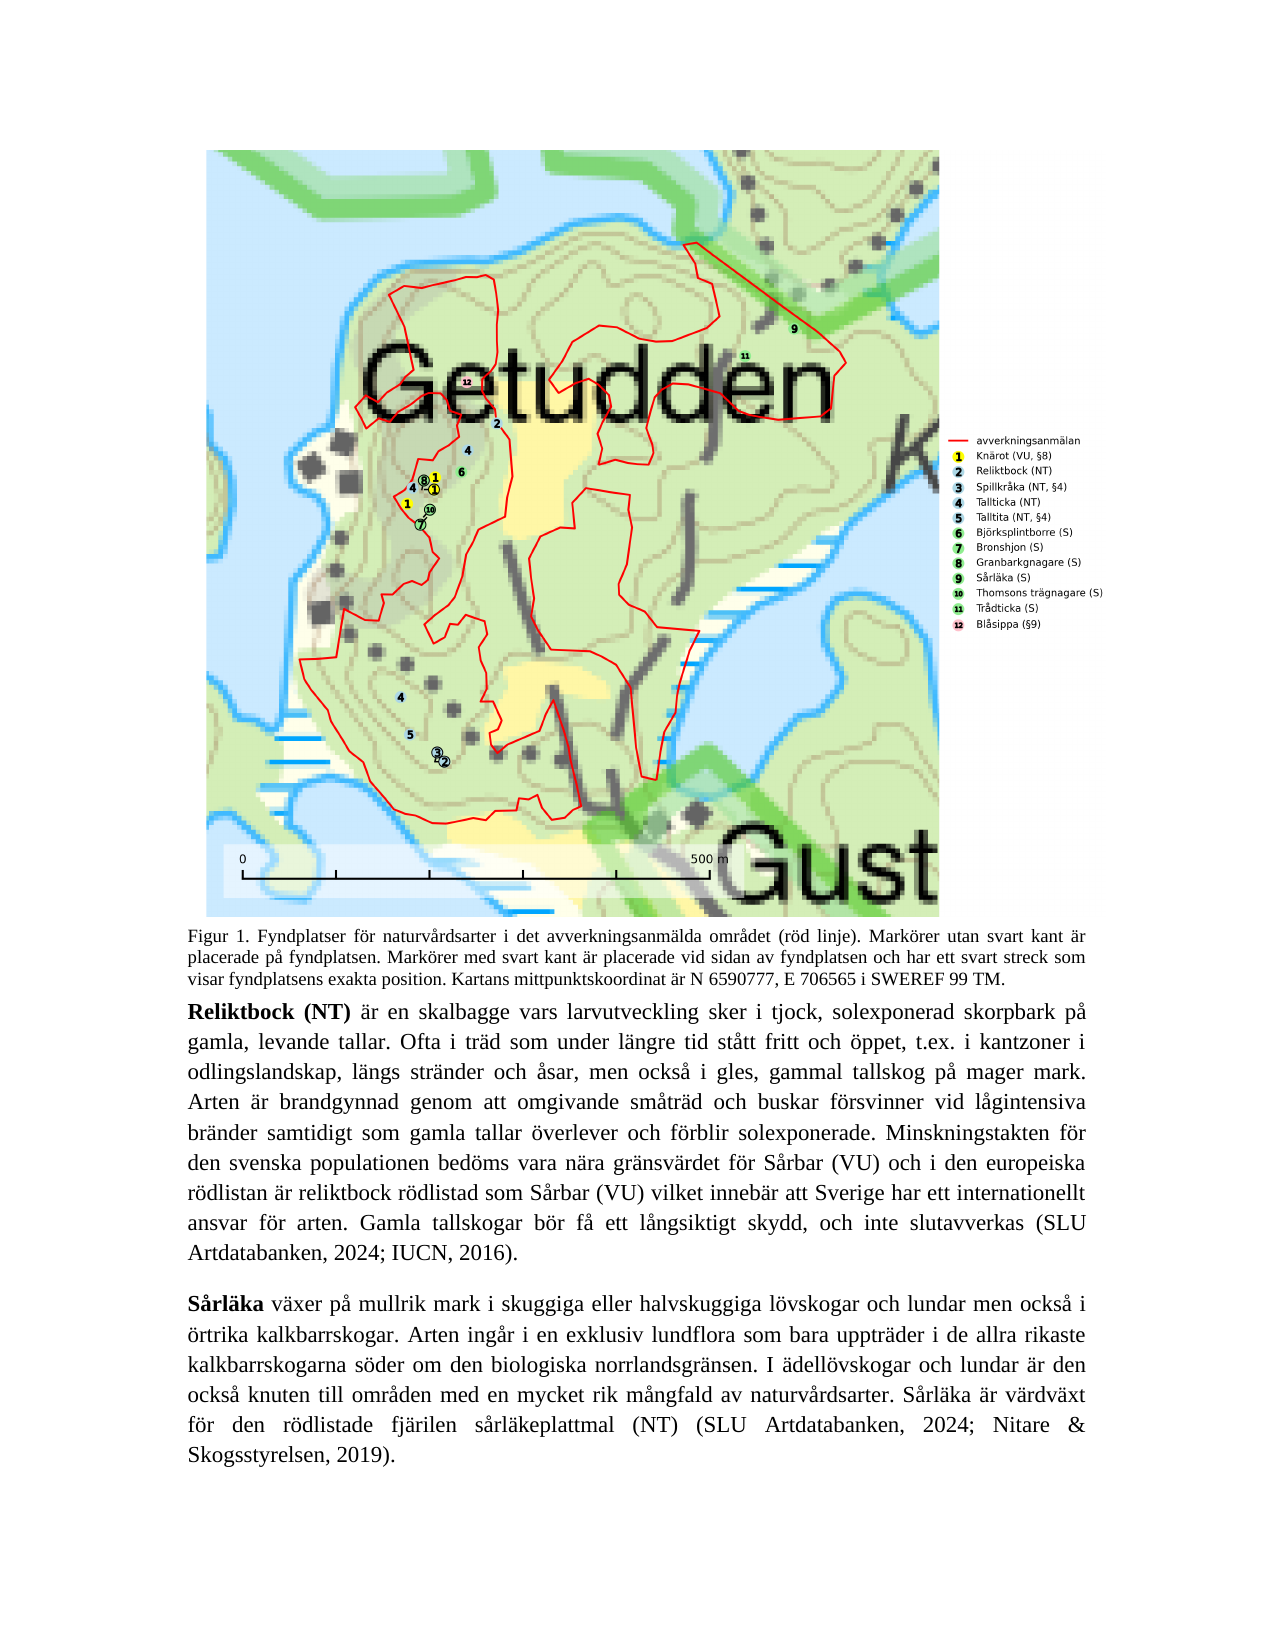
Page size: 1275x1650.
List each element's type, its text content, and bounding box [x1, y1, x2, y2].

text Figur 1. Fyndplatser för naturvårdsarter i det avverkningsanmälda området (röd linje). Markörer utan svart kant är placerade på fyndplatsen. Markörer med svart kant är placerade vid sidan av fyndplatsen och har ett svart streck som visar fyndplatsens exakta position. Kartans mittpunktskoordinat är N 6590777, E 706565 i SWEREF 99 TM. [187, 925, 1087, 989]
picture [206, 150, 1107, 917]
text Sårläka växer på mullrik mark i skuggiga eller halvskuggiga lövskogar och lundar men också i örtrika kalkbarrskogar. Arten ingår i en exklusiv lundflora som bara uppträder i de allra rikaste kalkbarrskogarna söder om den biologiska norrlandsgränsen. I ädellövskogar och lundar är den också knuten till områden med en mycket rik mångfald av naturvårdsarter. Sårläka är värdväxt för den rödlistade fjärilen sårläkeplattmal (NT) (SLU Artdatabanken, 2024; Nitare & Skogsstyrelsen, 2019). [187, 1291, 1087, 1468]
text Reliktbock (NT) är en skalbagge vars larvutveckling sker i tjock, solexponerad skorpbark på gamla, levande tallar. Ofta i träd som under längre tid stått fritt och öppet, t.ex. i kantzoner i odlingslandskap, längs stränder och åsar, men också i gles, gammal tallskog på mager mark. Arten är brandgynnad genom att omgivande småträd och buskar försvinner vid lågintensiva bränder samtidigt som gamla tallar överlever och förblir solexponerade. Minskningstakten för den svenska populationen bedöms vara nära gränsvärdet för Sårbar (VU) och i den europeiska rödlistan är reliktbock rödlistad som Sårbar (VU) vilket innebär att Sverige har ett internationellt ansvar för arten. Gamla tallskogar bör få ett långsiktigt skydd, och inte slutavverkas (SLU Artdatabanken, 2024; IUCN, 2016). [187, 998, 1087, 1266]
